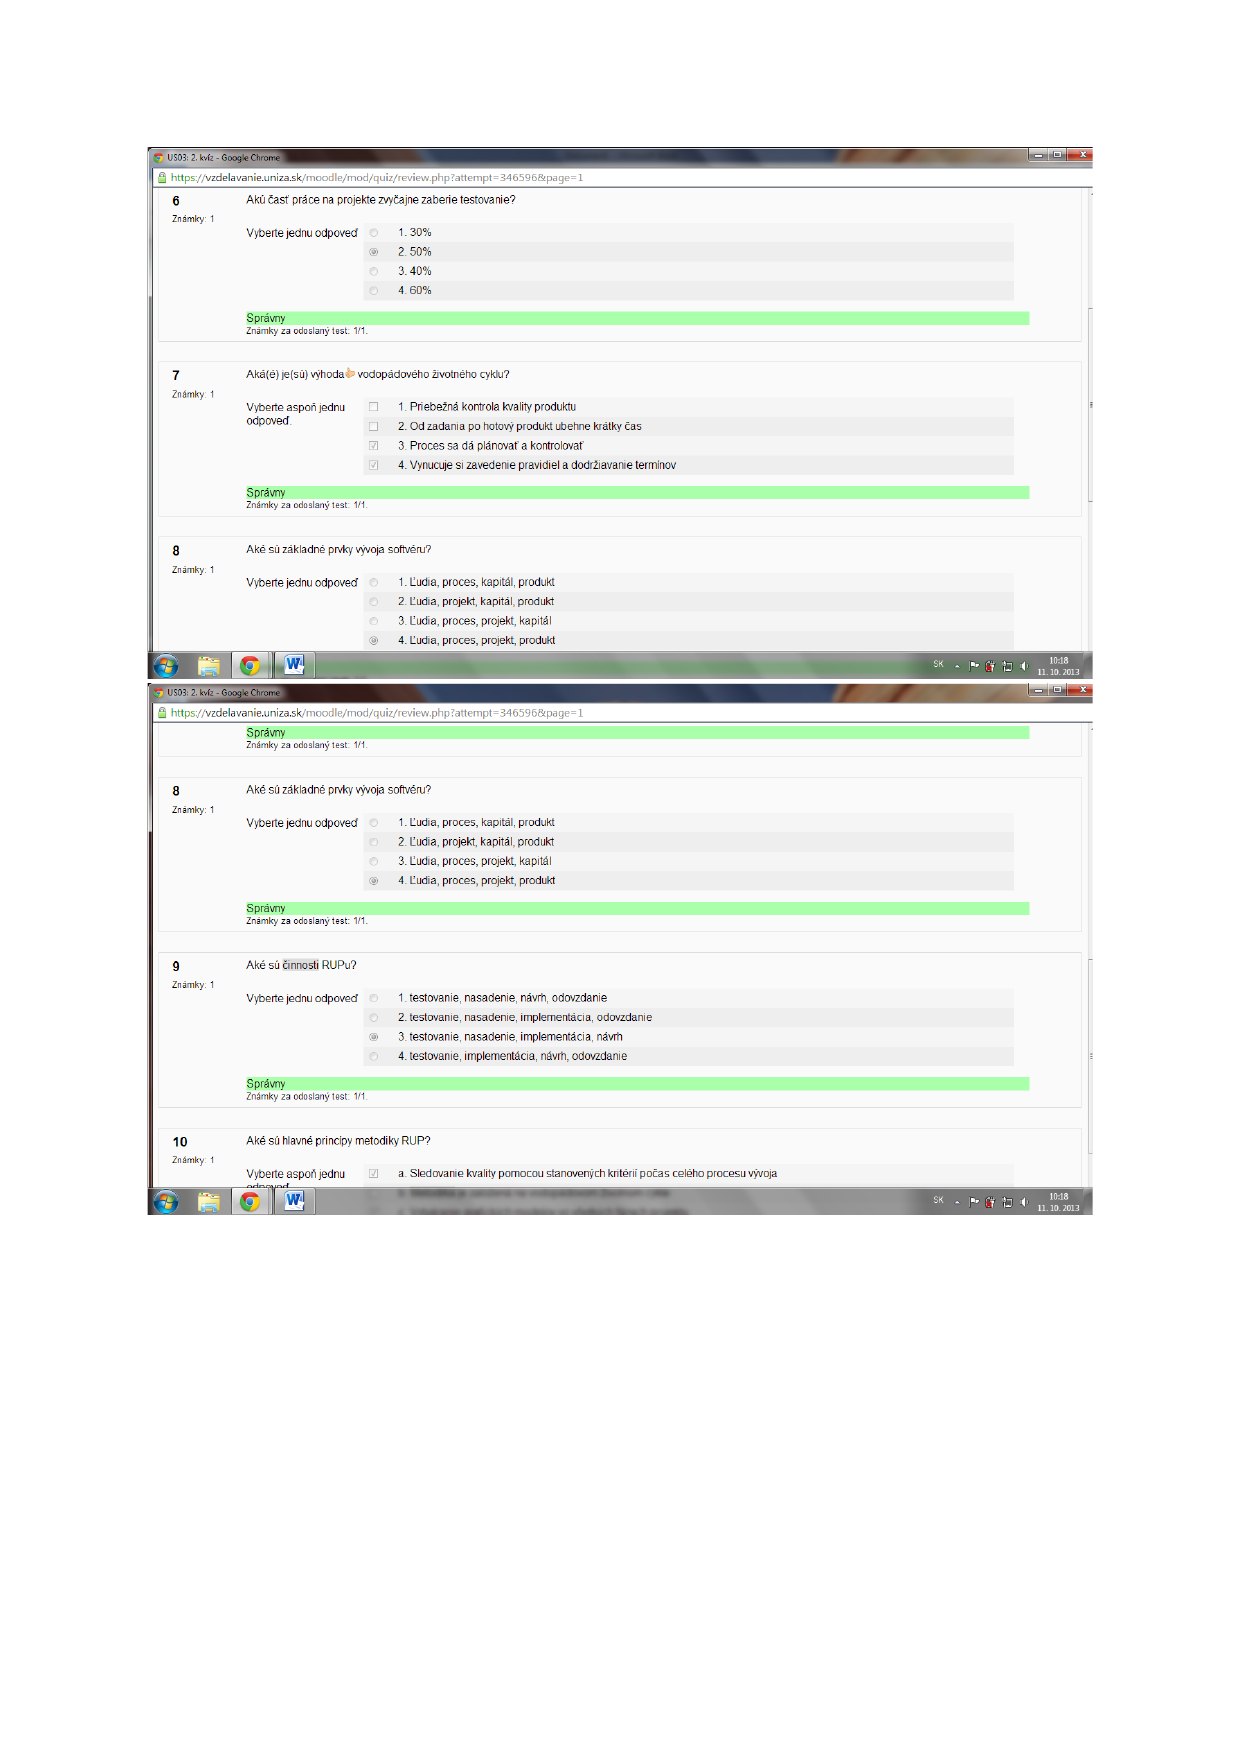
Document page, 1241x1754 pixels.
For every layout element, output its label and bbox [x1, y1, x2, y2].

picture [147, 683, 1093, 1215]
picture [147, 147, 1093, 679]
